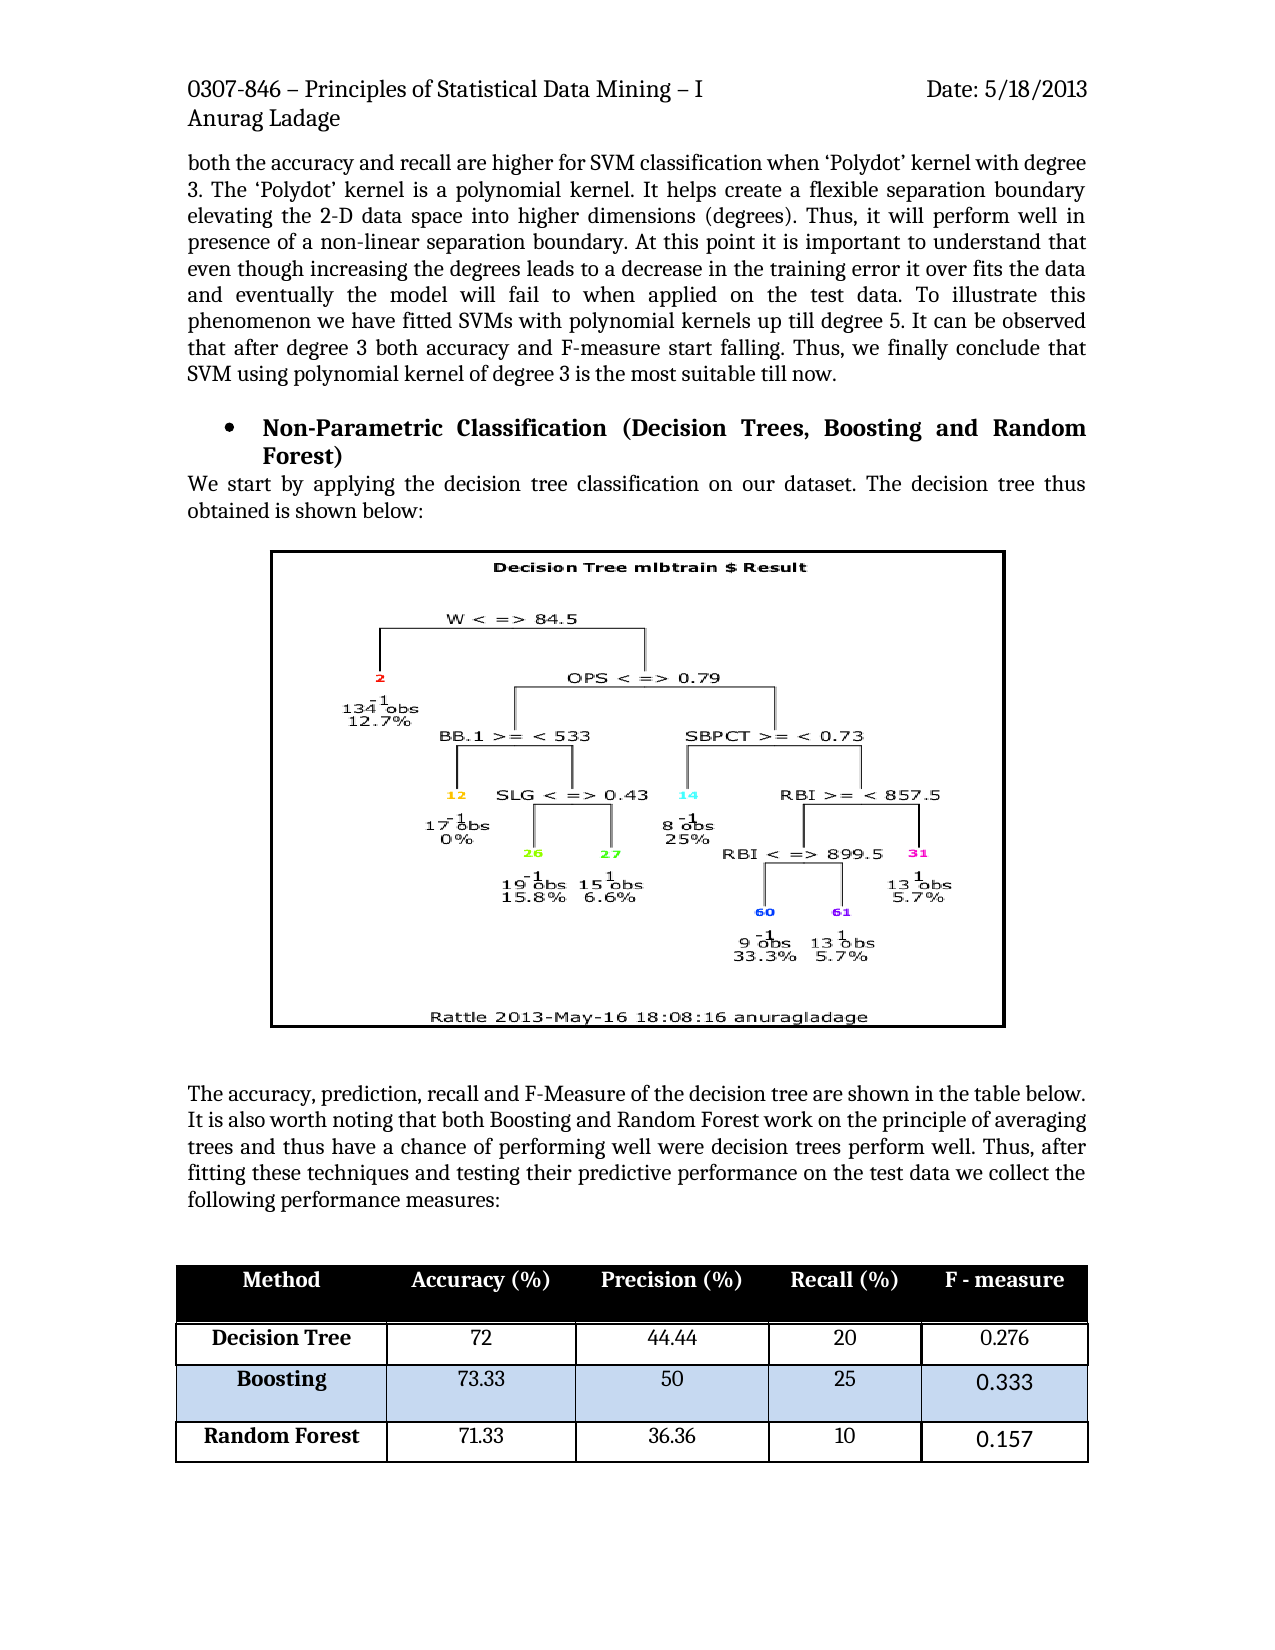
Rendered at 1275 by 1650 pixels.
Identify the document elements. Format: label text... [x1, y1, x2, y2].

table_cell 71.33 [388, 1423, 575, 1461]
table_header Method [177, 1266, 386, 1322]
text We start by applying the decision tree classification on our dataset. The decision tree thus obtained is shown below: [187, 471, 1087, 524]
table_cell 73.33 [387, 1366, 575, 1421]
table_cell 10 [770, 1423, 920, 1461]
table_cell 20 [770, 1325, 920, 1363]
table_cell 25 [769, 1366, 921, 1421]
list Non-Parametric Classification (Decision Trees, Boosting and Random Forest) [225, 413, 1087, 471]
picture [273, 553, 1002, 1025]
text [187, 150, 1087, 387]
table_cell 36.36 [577, 1423, 768, 1461]
table_cell 0.276 [923, 1325, 1087, 1363]
text The accuracy, prediction, recall and F-Measure of the decision tree are shown in the table below. It is also worth noting that both Boosting and Random Forest work on the principle of averaging trees and thus have a chance of performing well were decision trees perform well. Thus, after fitting these techniques and testing their predictive performance on the test data we collect the following performance measures: [187, 1081, 1087, 1213]
table_cell 50 [576, 1366, 768, 1421]
table_cell 0.157 [923, 1423, 1087, 1461]
table_header Precision (%) [576, 1266, 768, 1322]
table_cell 0.333 [922, 1366, 1087, 1421]
table_cell 72 [388, 1325, 575, 1363]
table_header Recall (%) [769, 1266, 921, 1322]
table_cell Random Forest [177, 1423, 386, 1461]
table_header F - measure [922, 1266, 1087, 1322]
table_header Accuracy (%) [387, 1266, 575, 1322]
table_cell 44.44 [577, 1325, 768, 1363]
table_cell Boosting [177, 1366, 386, 1421]
table_cell Decision Tree [177, 1325, 386, 1363]
